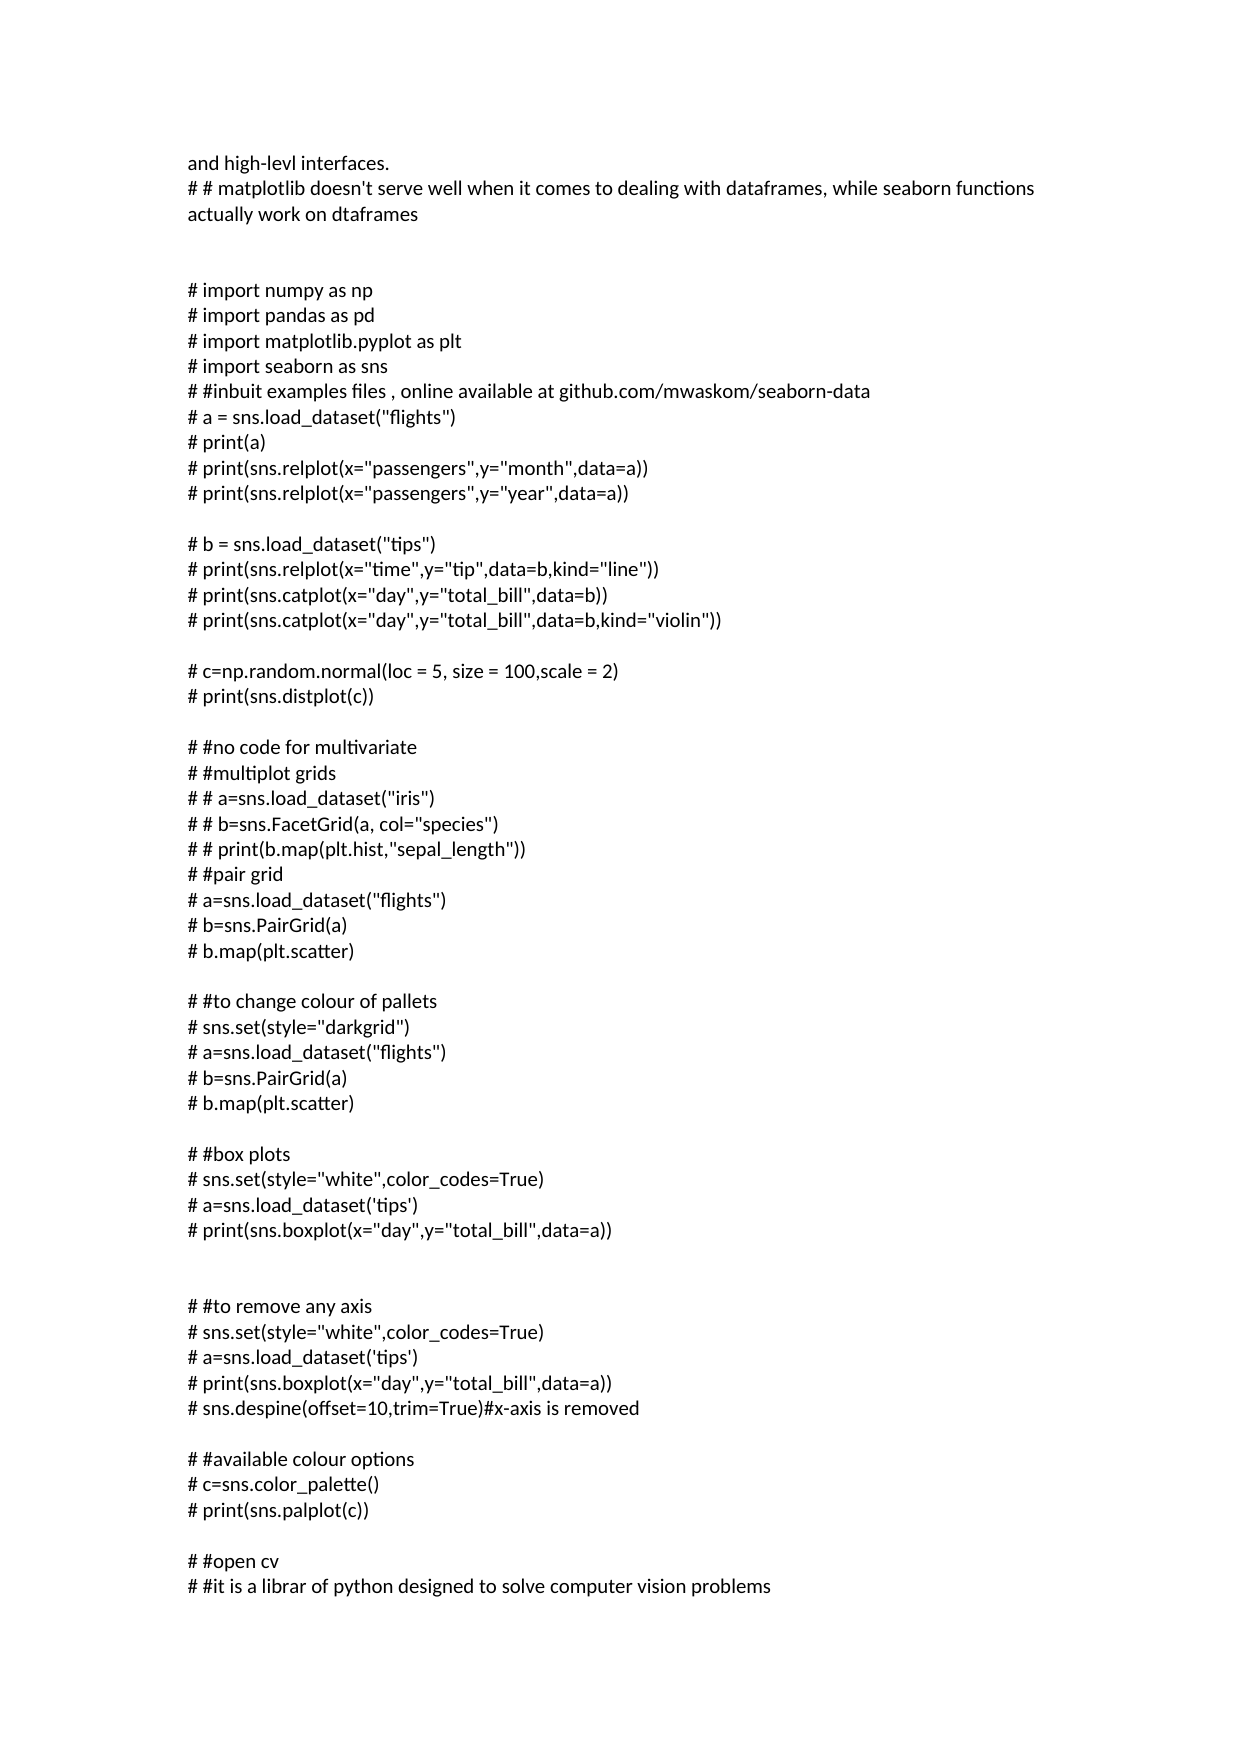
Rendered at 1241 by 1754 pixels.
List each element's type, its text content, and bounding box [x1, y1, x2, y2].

text # a=sns.load_dataset("flights") [187, 887, 1053, 912]
text # a=sns.load_dataset("flights") [187, 1039, 1053, 1065]
text # print(sns.palplot(c)) [187, 1497, 1053, 1522]
text # #inbuit examples files , online available at github.com/mwaskom/seaborn-data [187, 379, 1053, 404]
text # print(sns.relplot(x="passengers",y="month",data=a)) [187, 455, 1053, 480]
text # print(sns.relplot(x="time",y="tip",data=b,kind="line")) [187, 557, 1053, 582]
text # #multiplot grids [187, 760, 1053, 785]
text # #open cv [187, 1548, 1053, 1573]
text # sns.set(style="darkgrid") [187, 1014, 1053, 1039]
text # sns.despine(offset=10,trim=True)#x-axis is removed [187, 1395, 1053, 1421]
text # a=sns.load_dataset('tips') [187, 1344, 1053, 1370]
text # print(sns.catplot(x="day",y="total_bill",data=b)) [187, 582, 1053, 607]
text # # a=sns.load_dataset("iris") [187, 785, 1053, 811]
text # # b=sns.FacetGrid(a, col="species") [187, 811, 1053, 836]
text # sns.set(style="white",color_codes=True) [187, 1167, 1053, 1192]
text # b.map(plt.scatter) [187, 938, 1053, 963]
text # print(sns.distplot(c)) [187, 684, 1053, 709]
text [187, 150, 1053, 175]
text # c=np.random.normal(loc = 5, size = 100,scale = 2) [187, 658, 1053, 684]
text # b=sns.PairGrid(a) [187, 912, 1053, 938]
text # import seaborn as sns [187, 353, 1053, 379]
text # print(a) [187, 429, 1053, 455]
text # print(sns.relplot(x="passengers",y="year",data=a)) [187, 480, 1053, 506]
text # #to remove any axis [187, 1294, 1053, 1319]
text # import numpy as np [187, 277, 1053, 302]
text # #available colour options [187, 1446, 1053, 1472]
text # # matplotlib doesn't serve well when it comes to dealing with dataframes, while seaborn functions actually work on dtaframes [187, 175, 1053, 226]
text # b.map(plt.scatter) [187, 1090, 1053, 1116]
text # #to change colour of pallets [187, 989, 1053, 1014]
text # # print(b.map(plt.hist,"sepal_length")) [187, 836, 1053, 862]
text # import matplotlib.pyplot as plt [187, 328, 1053, 353]
text # b = sns.load_dataset("tips") [187, 531, 1053, 557]
text # print(sns.catplot(x="day",y="total_bill",data=b,kind="violin")) [187, 607, 1053, 633]
text # #it is a librar of python designed to solve computer vision problems [187, 1573, 1053, 1599]
text # #box plots [187, 1141, 1053, 1167]
text # #pair grid [187, 862, 1053, 887]
text # sns.set(style="white",color_codes=True) [187, 1319, 1053, 1344]
text # print(sns.boxplot(x="day",y="total_bill",data=a)) [187, 1217, 1053, 1243]
text # c=sns.color_palette() [187, 1472, 1053, 1497]
text # a = sns.load_dataset("flights") [187, 404, 1053, 429]
text # b=sns.PairGrid(a) [187, 1065, 1053, 1090]
text # import pandas as pd [187, 302, 1053, 328]
text # a=sns.load_dataset('tips') [187, 1192, 1053, 1217]
text # #no code for multivariate [187, 734, 1053, 760]
text # print(sns.boxplot(x="day",y="total_bill",data=a)) [187, 1370, 1053, 1395]
